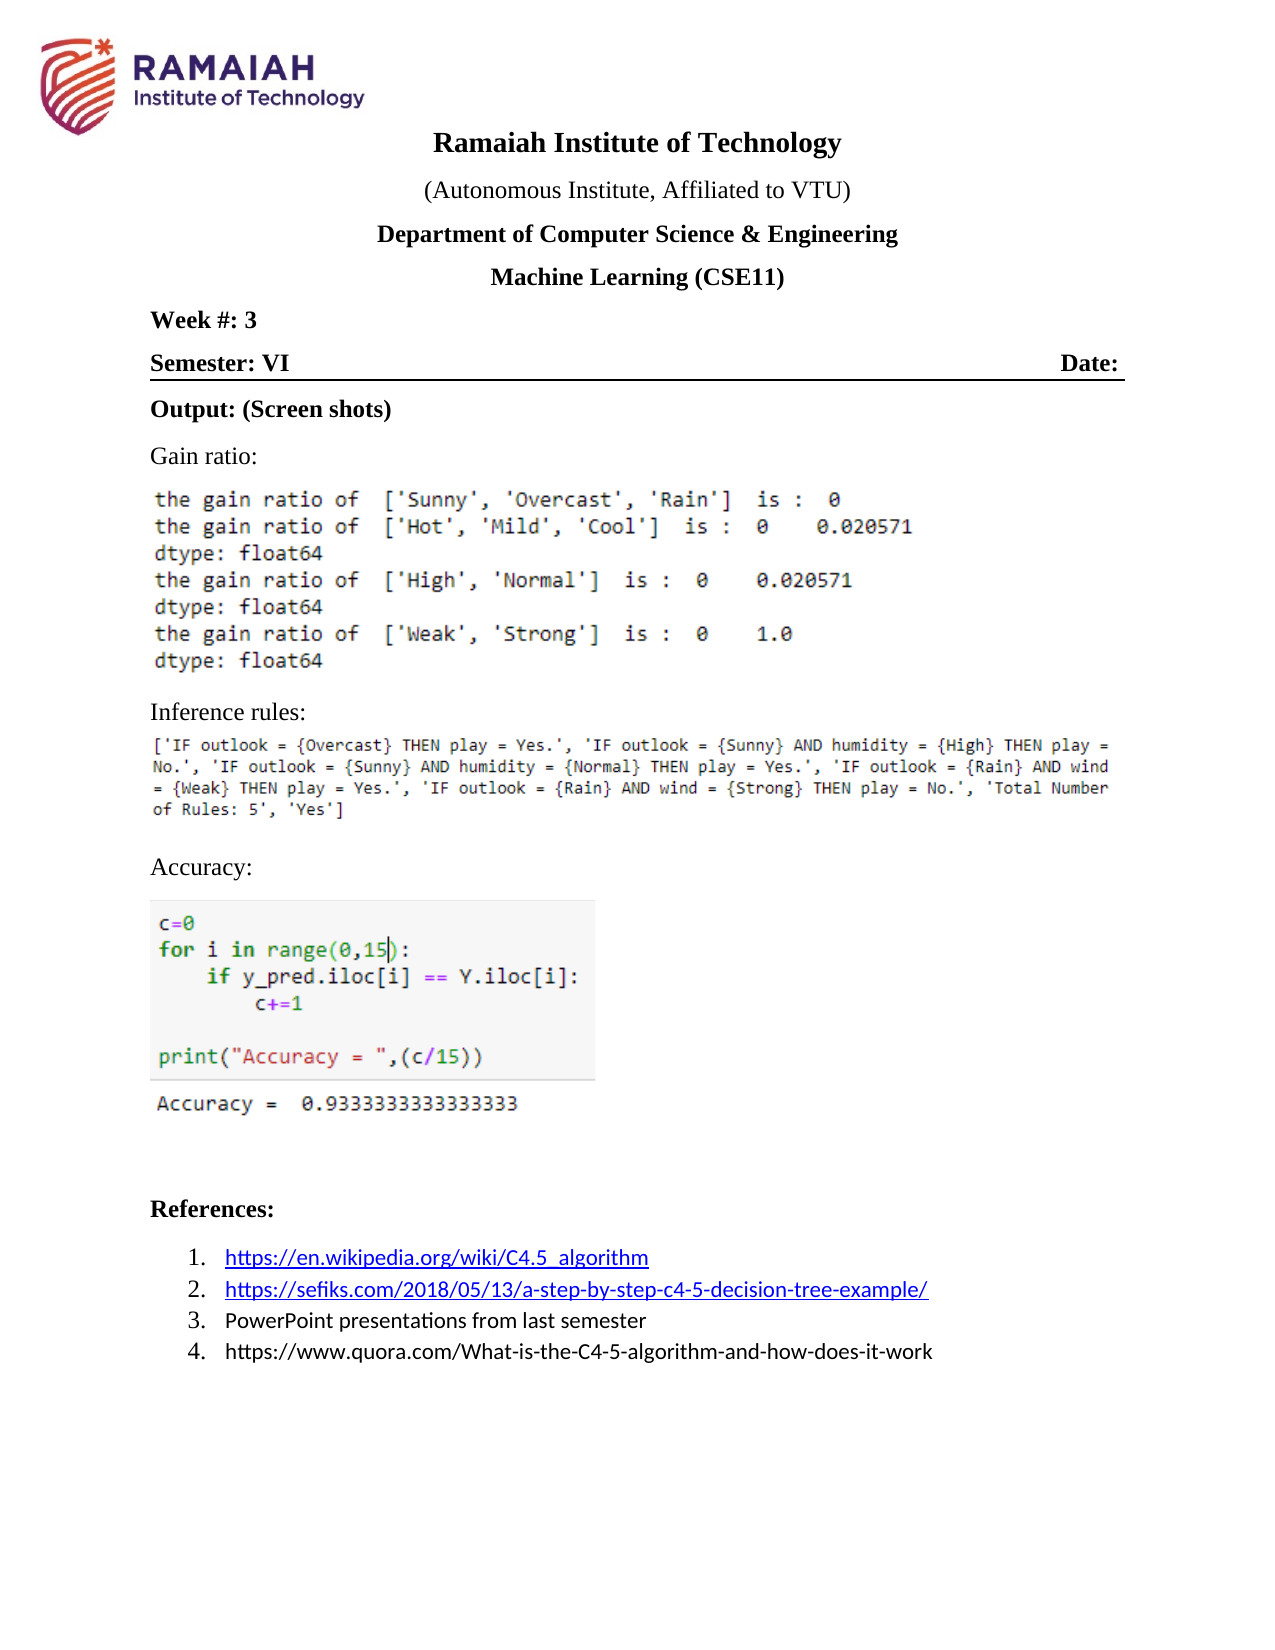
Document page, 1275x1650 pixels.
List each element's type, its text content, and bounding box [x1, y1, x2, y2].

text Gain ratio: [150, 441, 1125, 470]
picture [150, 727, 1125, 834]
picture [36, 35, 369, 140]
picture [150, 489, 921, 679]
text Output: (Screen shots) [150, 394, 1125, 422]
text References: [150, 1194, 1125, 1223]
list https://www.quora.com/What-is-the-C4-5-algorithm-and-how-does-it-work [187, 1336, 1125, 1365]
list PowerPoint presentations from last semester [187, 1305, 1125, 1334]
list https://en.wikipedia.org/wiki/C4.5_algorithm [187, 1242, 1125, 1271]
picture [150, 900, 596, 1128]
text Accuracy: [150, 852, 1125, 881]
list https://sefiks.com/2018/05/13/a-step-by-step-c4-5-decision-tree-example/ [187, 1274, 1125, 1303]
text Inference rules: [150, 697, 1125, 727]
